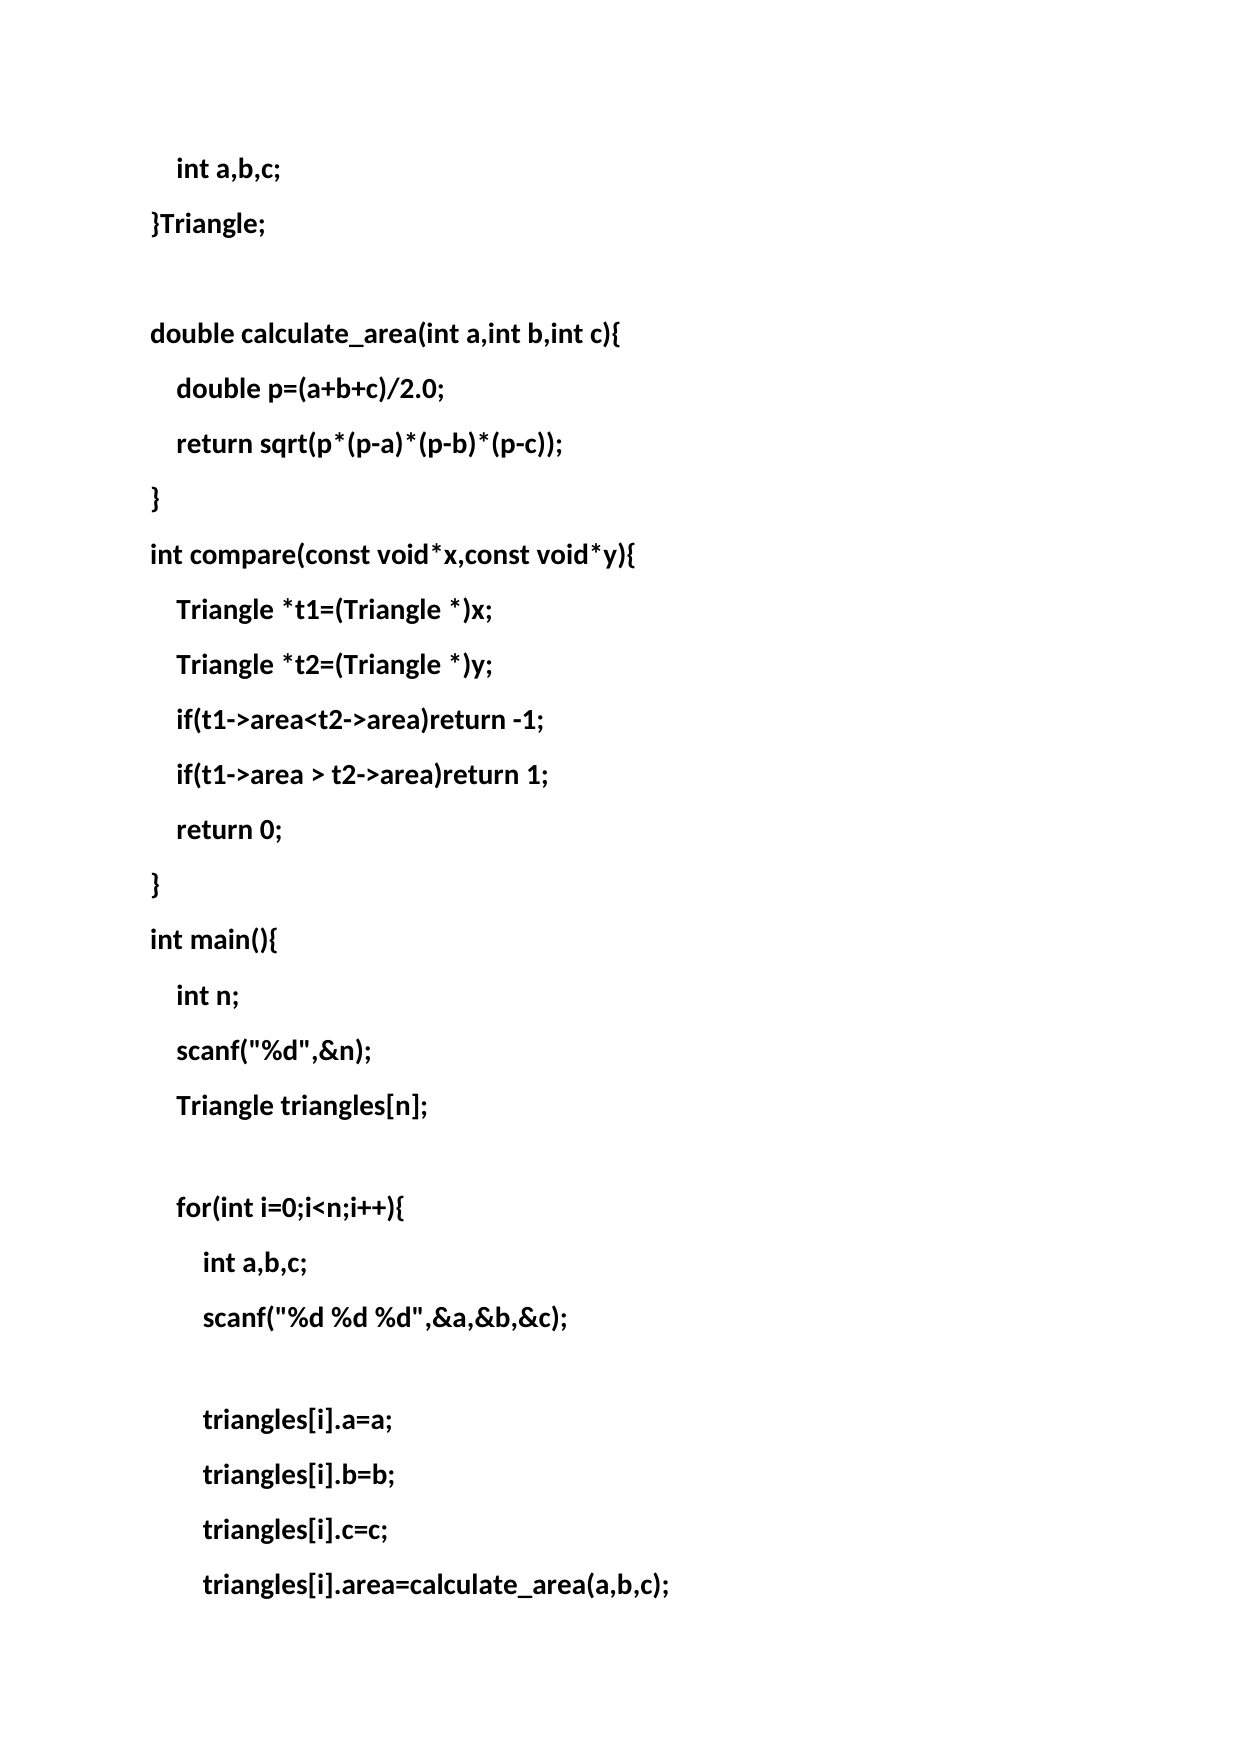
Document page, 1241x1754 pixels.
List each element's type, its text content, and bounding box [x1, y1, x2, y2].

text int compare(const void*x,const void*y){ [150, 536, 1090, 571]
text triangles[i].a=a; [150, 1401, 1090, 1437]
text return 0; [150, 811, 1090, 847]
text int main(){ [150, 921, 1090, 957]
text if(t1->area<t2->area)return -1; [150, 701, 1090, 737]
text double calculate_area(int a,int b,int c){ [150, 315, 1090, 351]
text int a,b,c; [150, 1244, 1090, 1279]
text triangles[i].area=calculate_area(a,b,c); [150, 1566, 1090, 1602]
text Triangle triangles[n]; [150, 1087, 1090, 1122]
text int n; [150, 977, 1090, 1012]
text Triangle *t1=(Triangle *)x; [150, 591, 1090, 626]
text }Triangle; [150, 205, 1090, 241]
text } [150, 481, 1090, 516]
text triangles[i].c=c; [150, 1511, 1090, 1547]
text Triangle *t2=(Triangle *)y; [150, 646, 1090, 682]
text return sqrt(p*(p-a)*(p-b)*(p-c)); [150, 426, 1090, 461]
text scanf("%d %d %d",&a,&b,&c); [150, 1299, 1090, 1334]
text int a,b,c; [150, 150, 1090, 186]
text if(t1->area > t2->area)return 1; [150, 756, 1090, 792]
text triangles[i].b=b; [150, 1456, 1090, 1492]
text } [150, 866, 1090, 902]
text scanf("%d",&n); [150, 1032, 1090, 1067]
text double p=(a+b+c)/2.0; [150, 370, 1090, 406]
text for(int i=0;i<n;i++){ [150, 1189, 1090, 1224]
